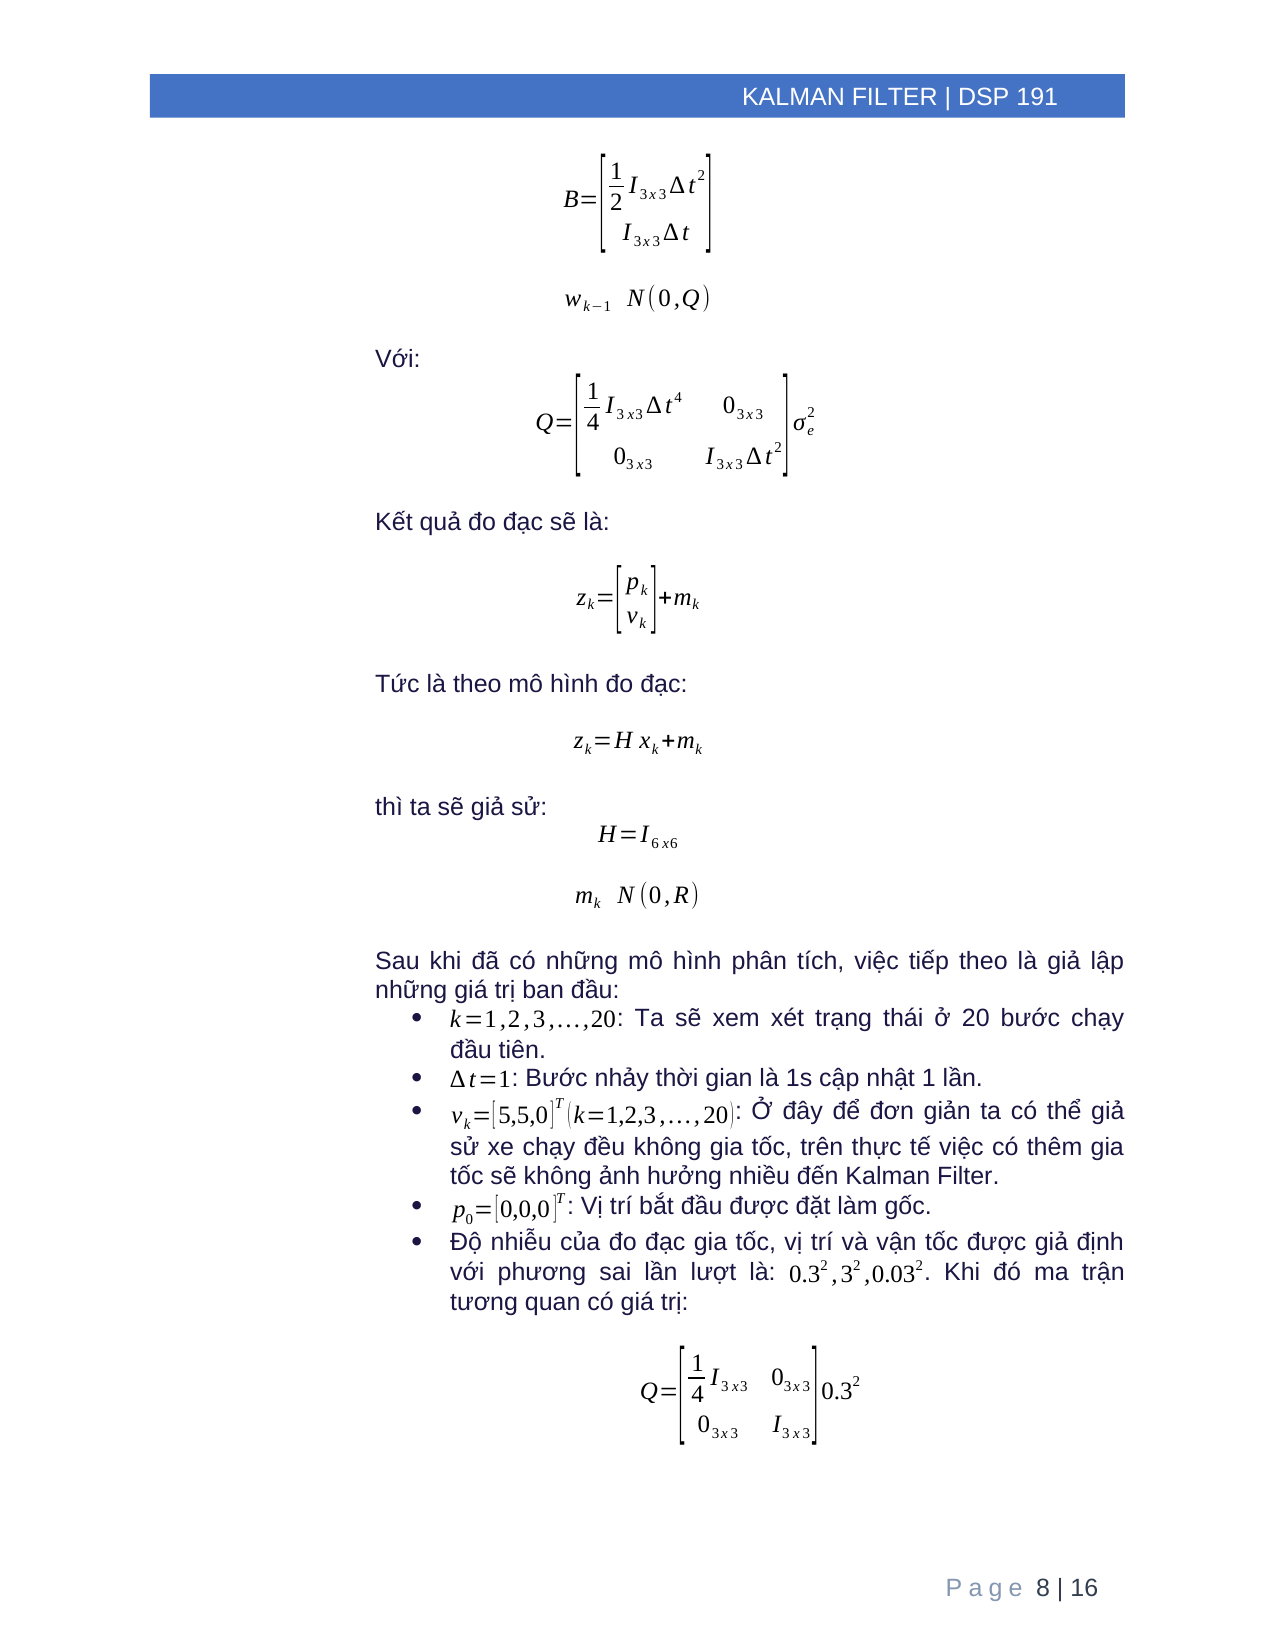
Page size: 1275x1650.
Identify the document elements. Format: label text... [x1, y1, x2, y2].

list Độ nhiễu của đo đạc gia tốc, vị trí và vận tốc được giả định với phương sai lần lượt là: . Khi đó ma trận tương quan có giá trị: [412, 1227, 1125, 1316]
list : Ta sẽ xem xét trạng thái ở 20 bước chạy đầu tiên. [412, 1003, 1125, 1063]
text Tức là theo mô hình đo đạc: [375, 669, 1125, 698]
text Với: [375, 344, 1125, 372]
text thì ta sẽ giả sử: [150, 791, 1125, 820]
text Sau khi đã có những mô hình phân tích, việc tiếp theo là giả lập những giá trị ban đầu: [375, 946, 1125, 1003]
list : Vị trí bắt đầu được đặt làm gốc. [412, 1190, 1125, 1227]
list : Ở đây để đơn giản ta có thể giả sử xe chạy đều không gia tốc, trên thực tế việc có thêm gia tốc sẽ không ảnh hưởng nhiều đến Kalman Filter. [412, 1095, 1125, 1190]
list : Bước nhảy thời gian là 1s cập nhật 1 lần. [412, 1063, 1125, 1095]
text Kết quả đo đạc sẽ là: [375, 507, 1125, 536]
